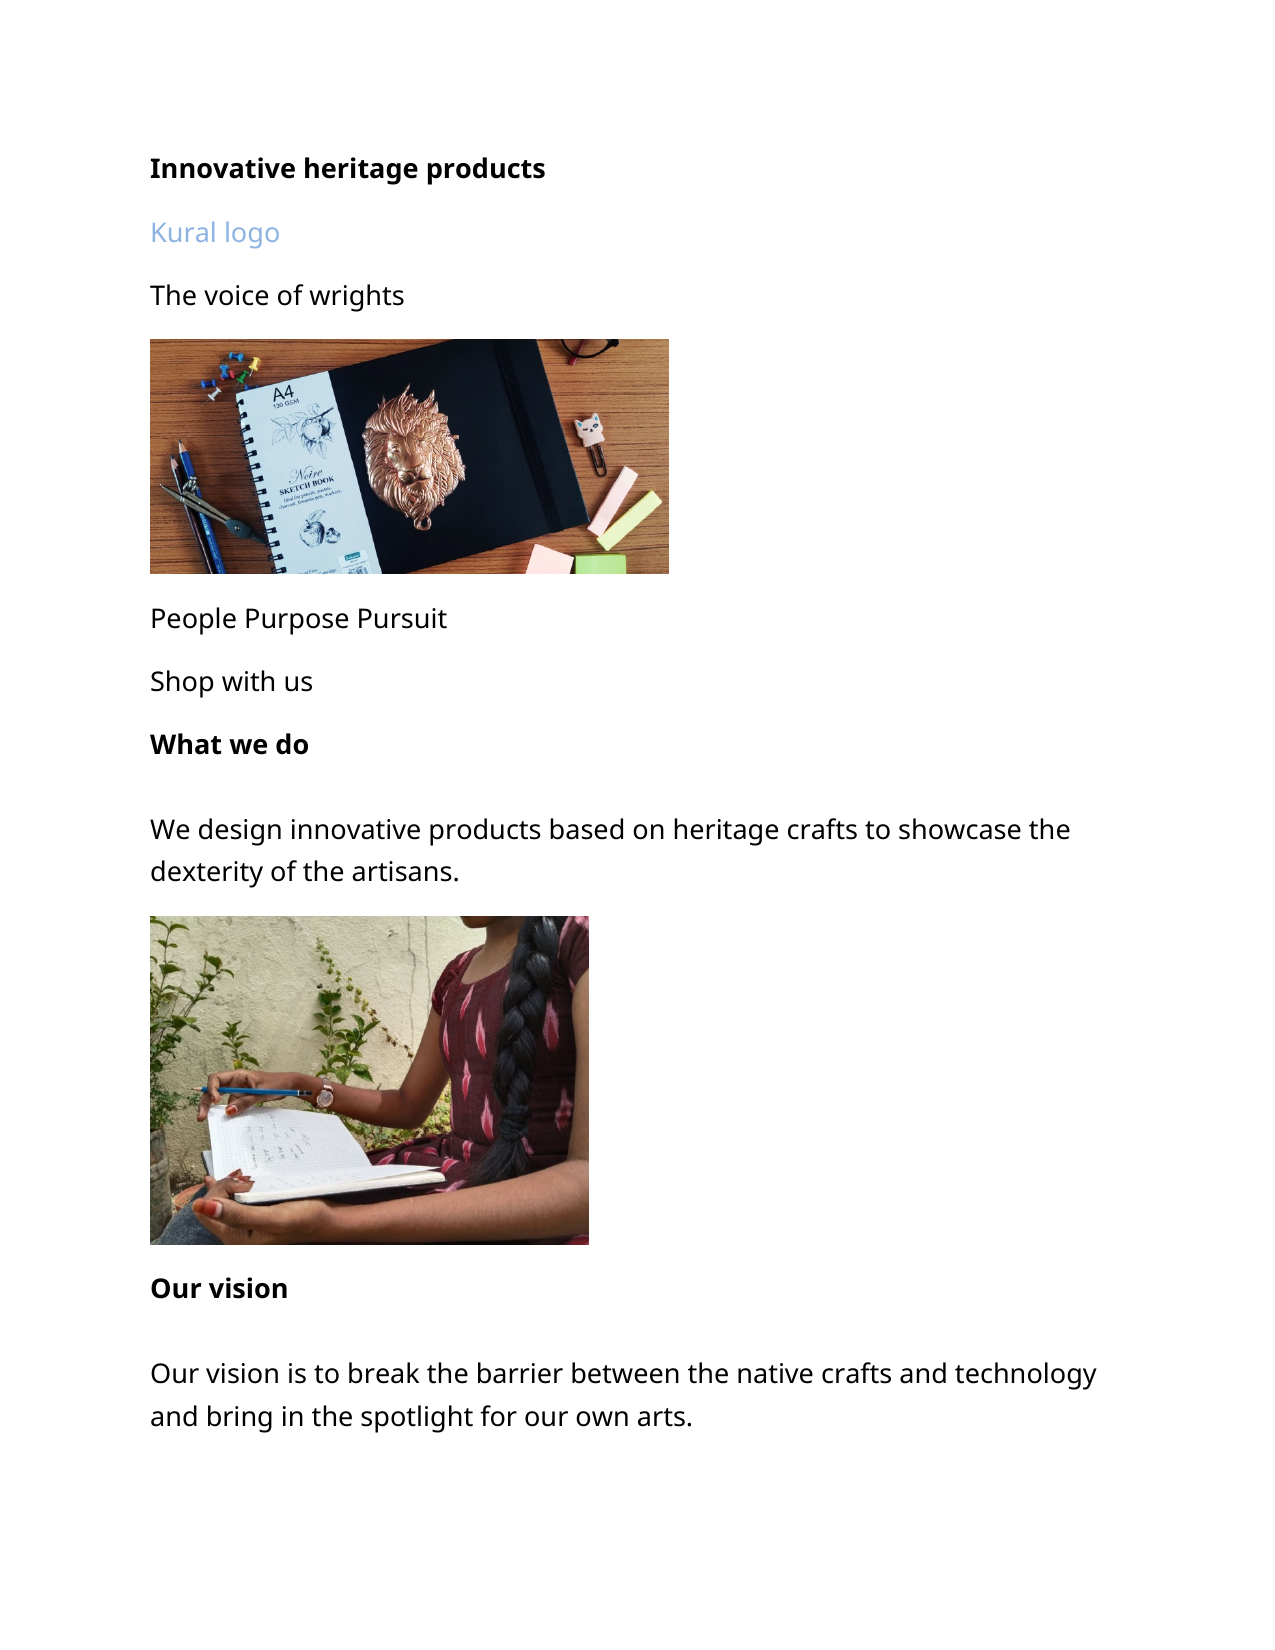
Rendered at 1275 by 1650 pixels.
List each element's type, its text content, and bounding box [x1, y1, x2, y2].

picture [150, 339, 669, 574]
text Innovative heritage products [150, 150, 1125, 187]
picture [150, 916, 589, 1245]
text Our vision Our vision is to break the barrier between the native crafts and technology and bring in the spotlight for our own arts. [150, 1270, 1125, 1434]
text Shop with us [150, 662, 1125, 699]
text What we do We design innovative products based on heritage crafts to showcase the dexterity of the artisans. [150, 726, 1125, 889]
text Kural logo [150, 213, 1125, 250]
text The voice of wrights [150, 276, 1125, 313]
text People Purpose Pursuit [150, 599, 1125, 636]
